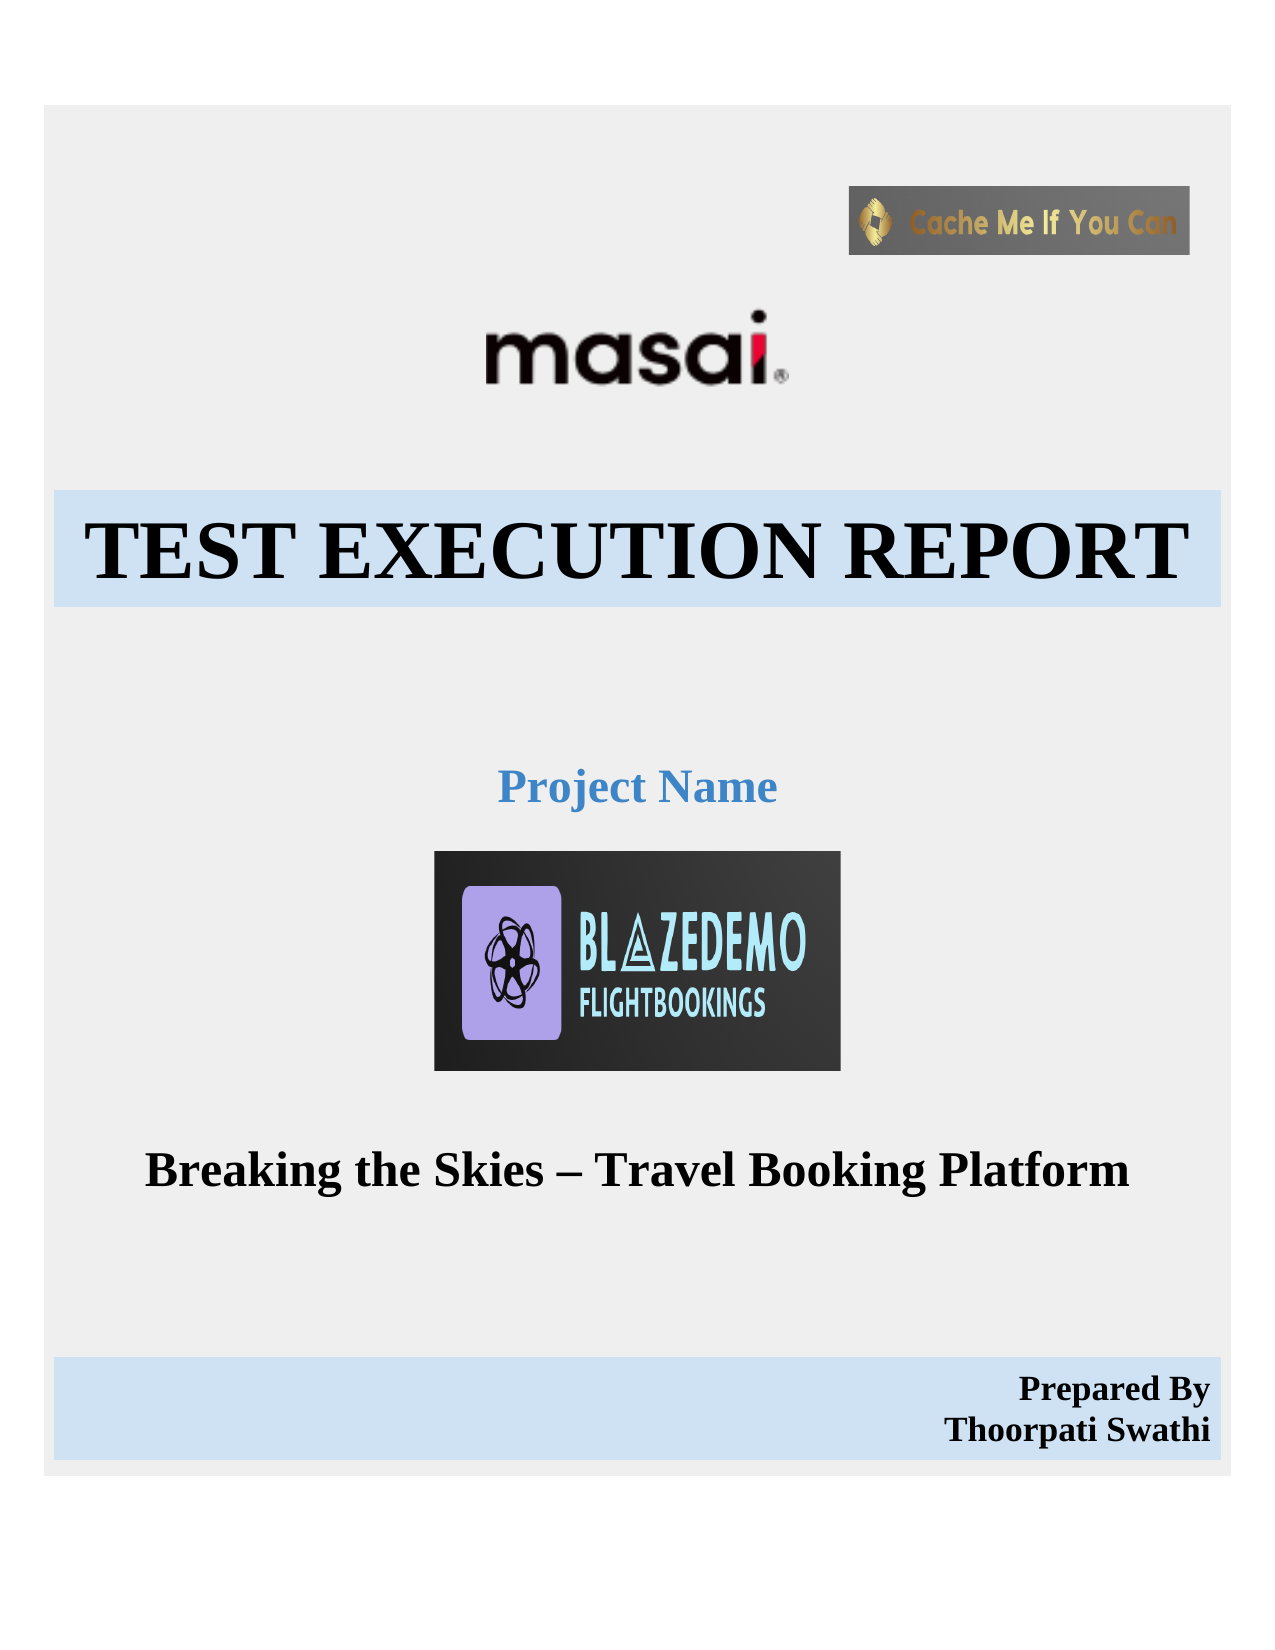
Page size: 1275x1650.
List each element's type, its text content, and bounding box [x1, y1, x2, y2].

table_header Project Name Breaking the Skies – Travel Booking Platform [44, 105, 1231, 1476]
picture [848, 186, 1190, 255]
picture [486, 294, 789, 426]
picture [434, 851, 841, 1071]
